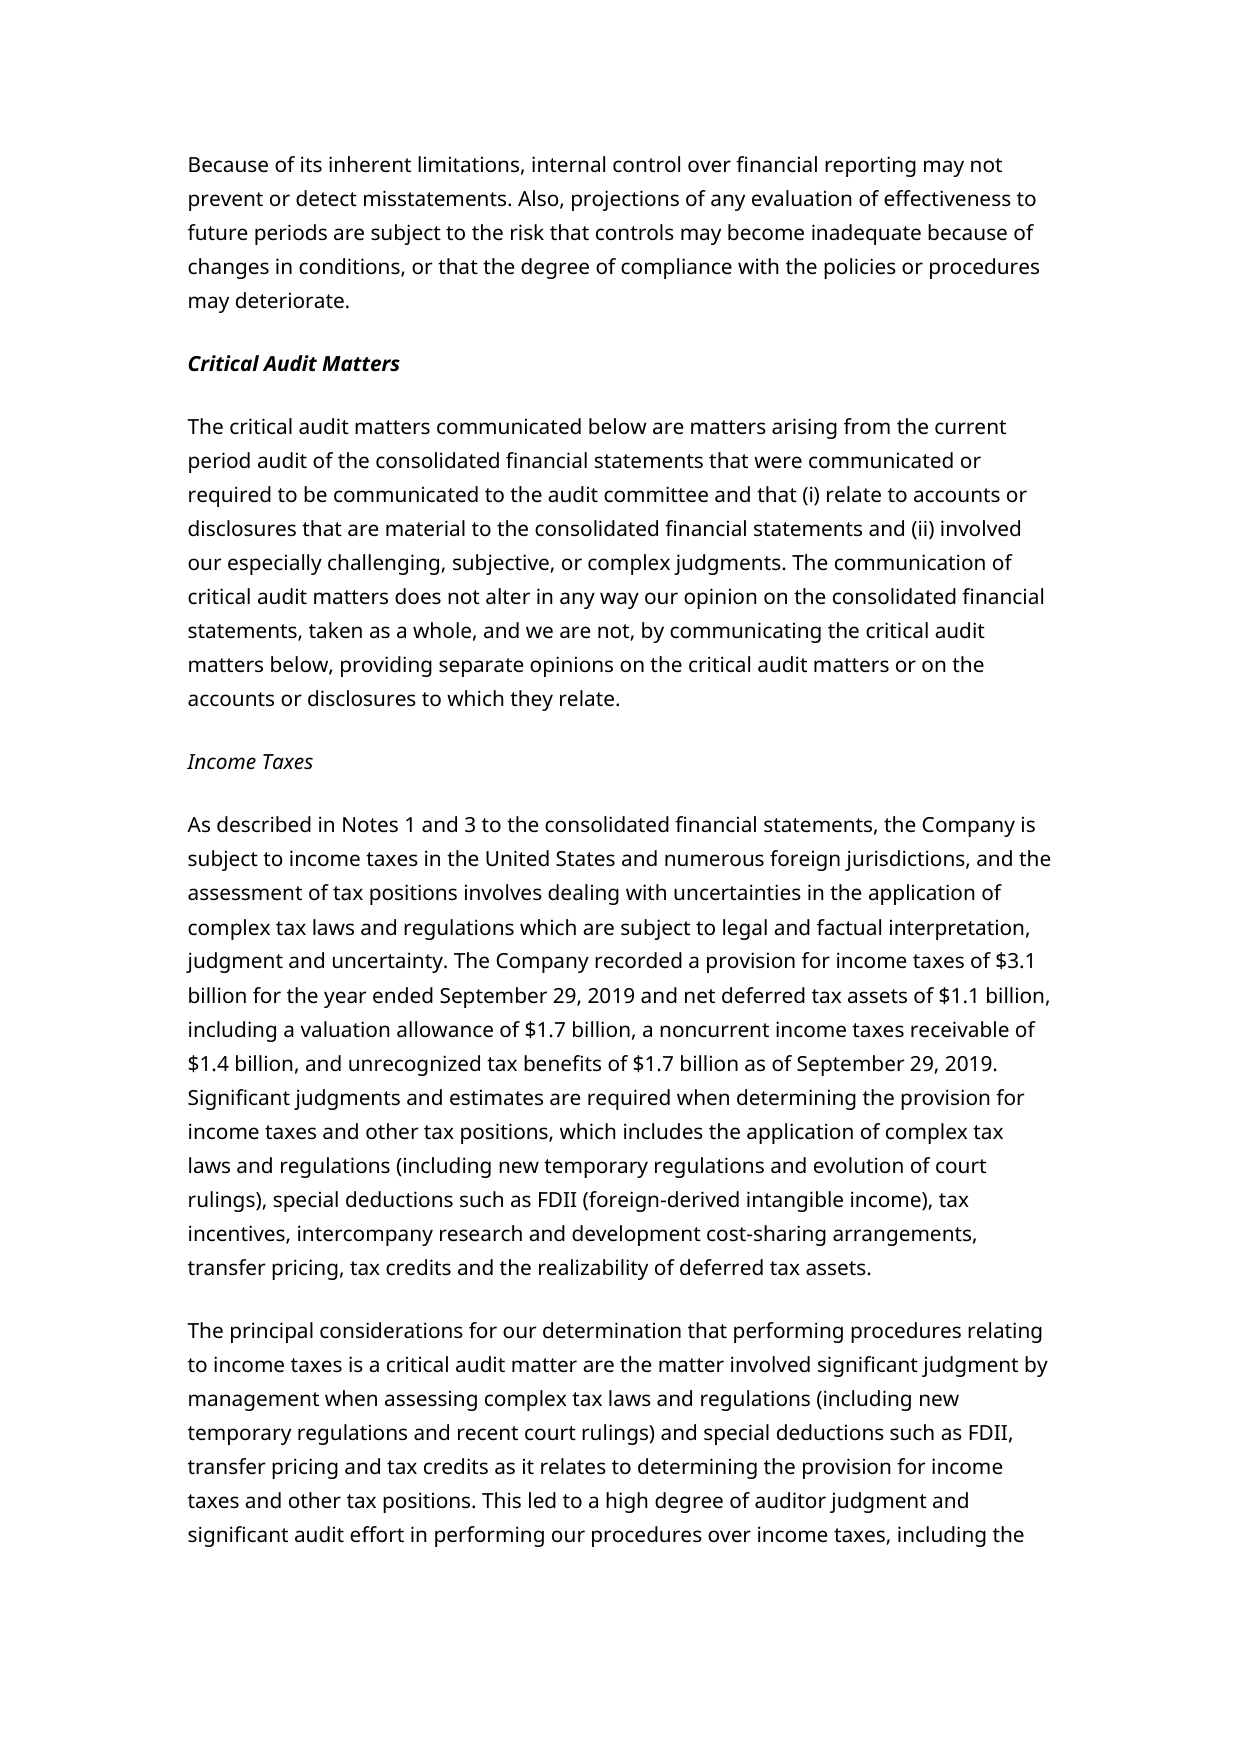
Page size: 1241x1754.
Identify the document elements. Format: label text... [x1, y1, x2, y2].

text Critical Audit Matters [187, 349, 1053, 378]
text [187, 1316, 1053, 1549]
text Income Taxes [187, 747, 1053, 776]
text As described in Notes 1 and 3 to the consolidated financial statements, the Company is subject to income taxes in the United States and numerous foreign jurisdictions, and the assessment of tax positions involves dealing with uncertainties in the application of complex tax laws and regulations which are subject to legal and factual interpretation, judgment and uncertainty. The Company recorded a provision for income taxes of $3.1 billion for the year ended September 29, 2019 and net deferred tax assets of $1.1 billion, including a valuation allowance of $1.7 billion, a noncurrent income taxes receivable of $1.4 billion, and unrecognized tax benefits of $1.7 billion as of September 29, 2019. Significant judgments and estimates are required when determining the provision for income taxes and other tax positions, which includes the application of complex tax laws and regulations (including new temporary regulations and evolution of court rulings), special deductions such as FDII (foreign-derived intangible income), tax incentives, intercompany research and development cost-sharing arrangements, transfer pricing, tax credits and the realizability of deferred tax assets. [187, 810, 1053, 1282]
text Because of its inherent limitations, internal control over financial reporting may not prevent or detect misstatements. Also, projections of any evaluation of effectiveness to future periods are subject to the risk that controls may become inadequate because of changes in conditions, or that the degree of compliance with the policies or procedures may deteriorate. [187, 150, 1053, 315]
text The critical audit matters communicated below are matters arising from the current period audit of the consolidated financial statements that were communicated or required to be communicated to the audit committee and that (i) relate to accounts or disclosures that are material to the consolidated financial statements and (ii) involved our especially challenging, subjective, or complex judgments. The communication of critical audit matters does not alter in any way our opinion on the consolidated financial statements, taken as a whole, and we are not, by communicating the critical audit matters below, providing separate opinions on the critical audit matters or on the accounts or disclosures to which they relate. [187, 412, 1053, 713]
